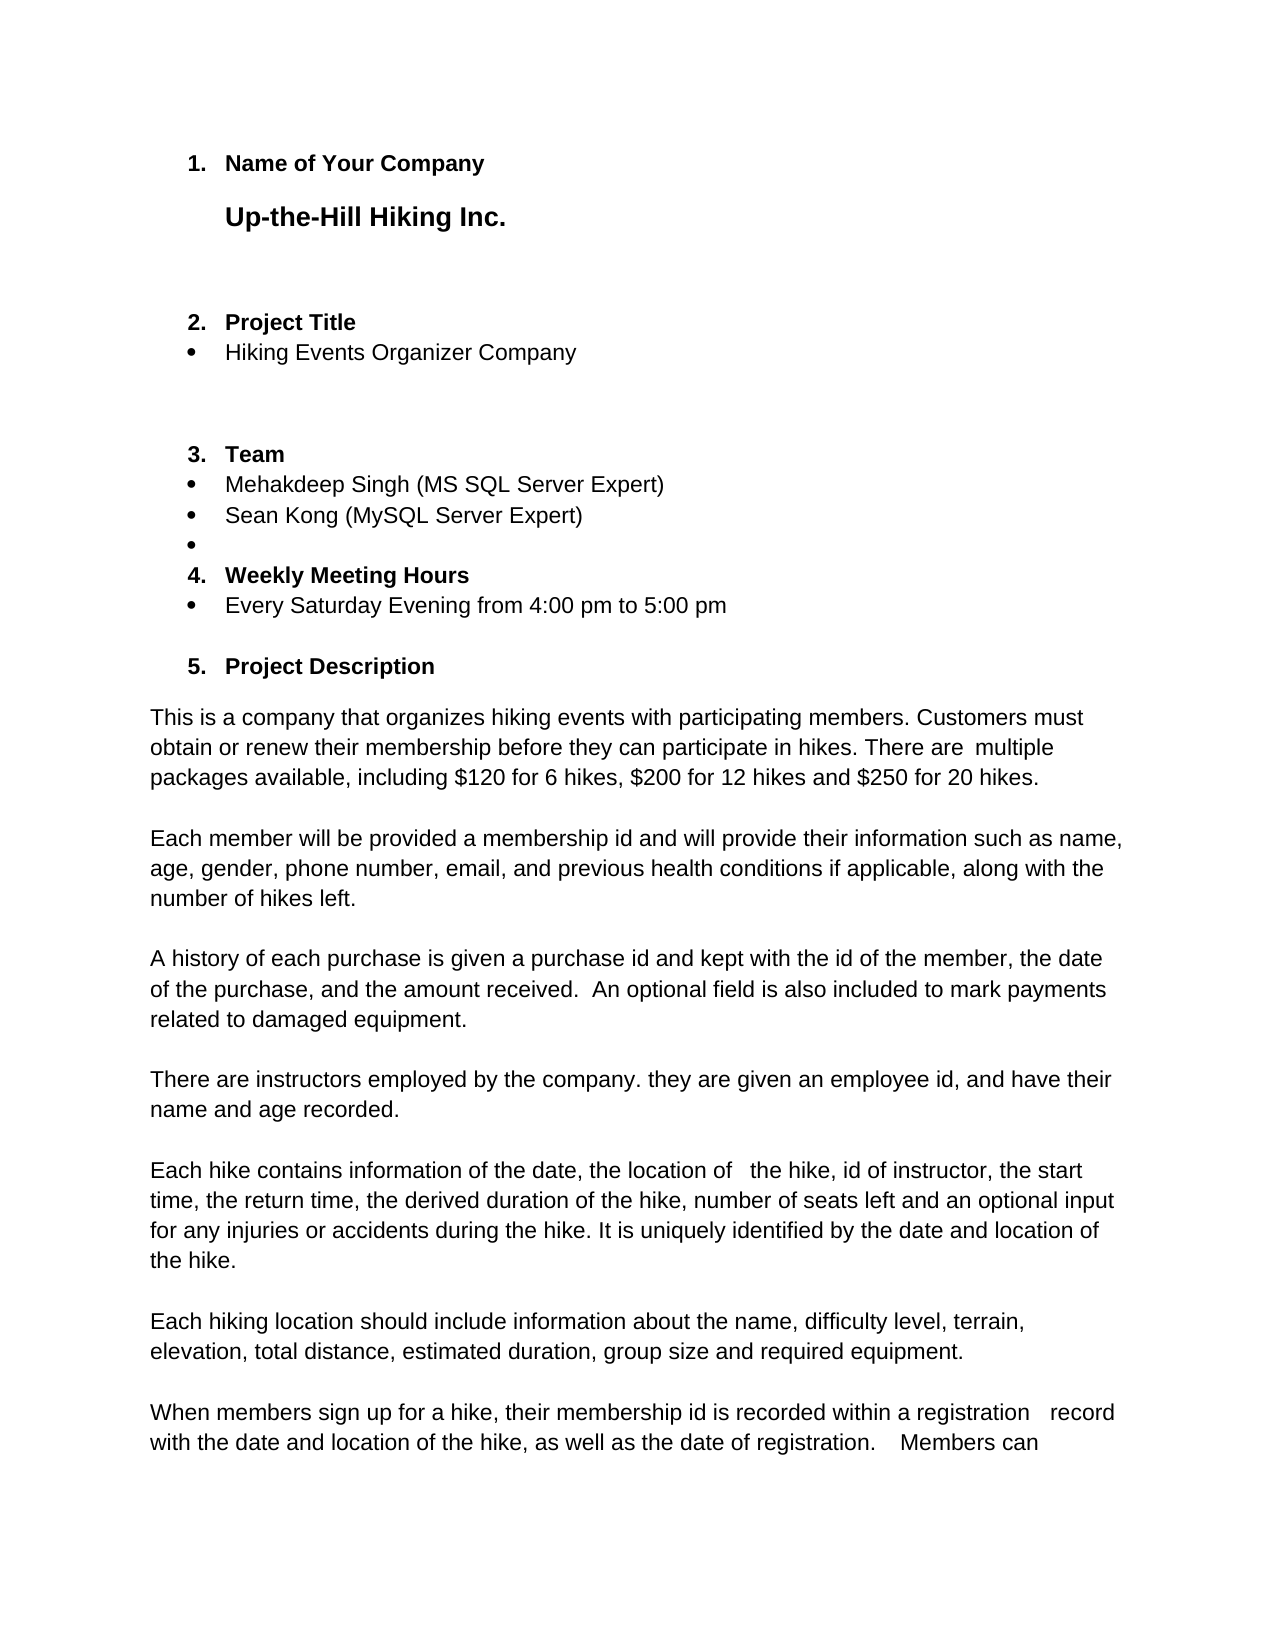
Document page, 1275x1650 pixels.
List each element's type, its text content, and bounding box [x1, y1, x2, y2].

text Up-the-Hill Hiking Inc. [225, 201, 1125, 232]
text This is a company that organizes hiking events with participating members. Customers must obtain or renew their membership before they can participate in hikes. There are multiple packages available, including $120 for 6 hikes, $200 for 12 hikes and $250 for 20 hikes. [150, 704, 1125, 790]
list Weekly Meeting Hours [187, 562, 1125, 588]
list Project Title [187, 309, 1125, 335]
text Each member will be provided a membership id and will provide their information such as name, age, gender, phone number, email, and previous health conditions if applicable, along with the number of hikes left. [150, 824, 1125, 911]
list Project Description [187, 653, 1125, 679]
list Sean Kong (MySQL Server Expert) [187, 502, 1125, 528]
list Every Saturday Evening from 4:00 pm to 5:00 pm [187, 592, 1125, 618]
list Hiking Events Organizer Company [187, 339, 1125, 365]
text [150, 1398, 1125, 1455]
list Mehakdeep Singh (MS SQL Server Expert) [187, 471, 1125, 498]
text There are instructors employed by the company. they are given an employee id, and have their name and age recorded. [150, 1066, 1125, 1123]
text Each hike contains information of the date, the location of the hike, id of instructor, the start time, the return time, the derived duration of the hike, number of seats left and an optional input for any injuries or accidents during the hike. It is uniquely identified by the date and location of the hike. [150, 1157, 1125, 1274]
list Name of Your Company [187, 150, 1125, 176]
list Team [187, 441, 1125, 467]
text A history of each purchase is given a purchase id and kept with the id of the member, the date of the purchase, and the amount received. An optional field is also included to mark payments related to damaged equipment. [150, 945, 1125, 1032]
text Each hiking location should include information about the name, difficulty level, terrain, elevation, total distance, estimated duration, group size and required equipment. [150, 1308, 1125, 1364]
